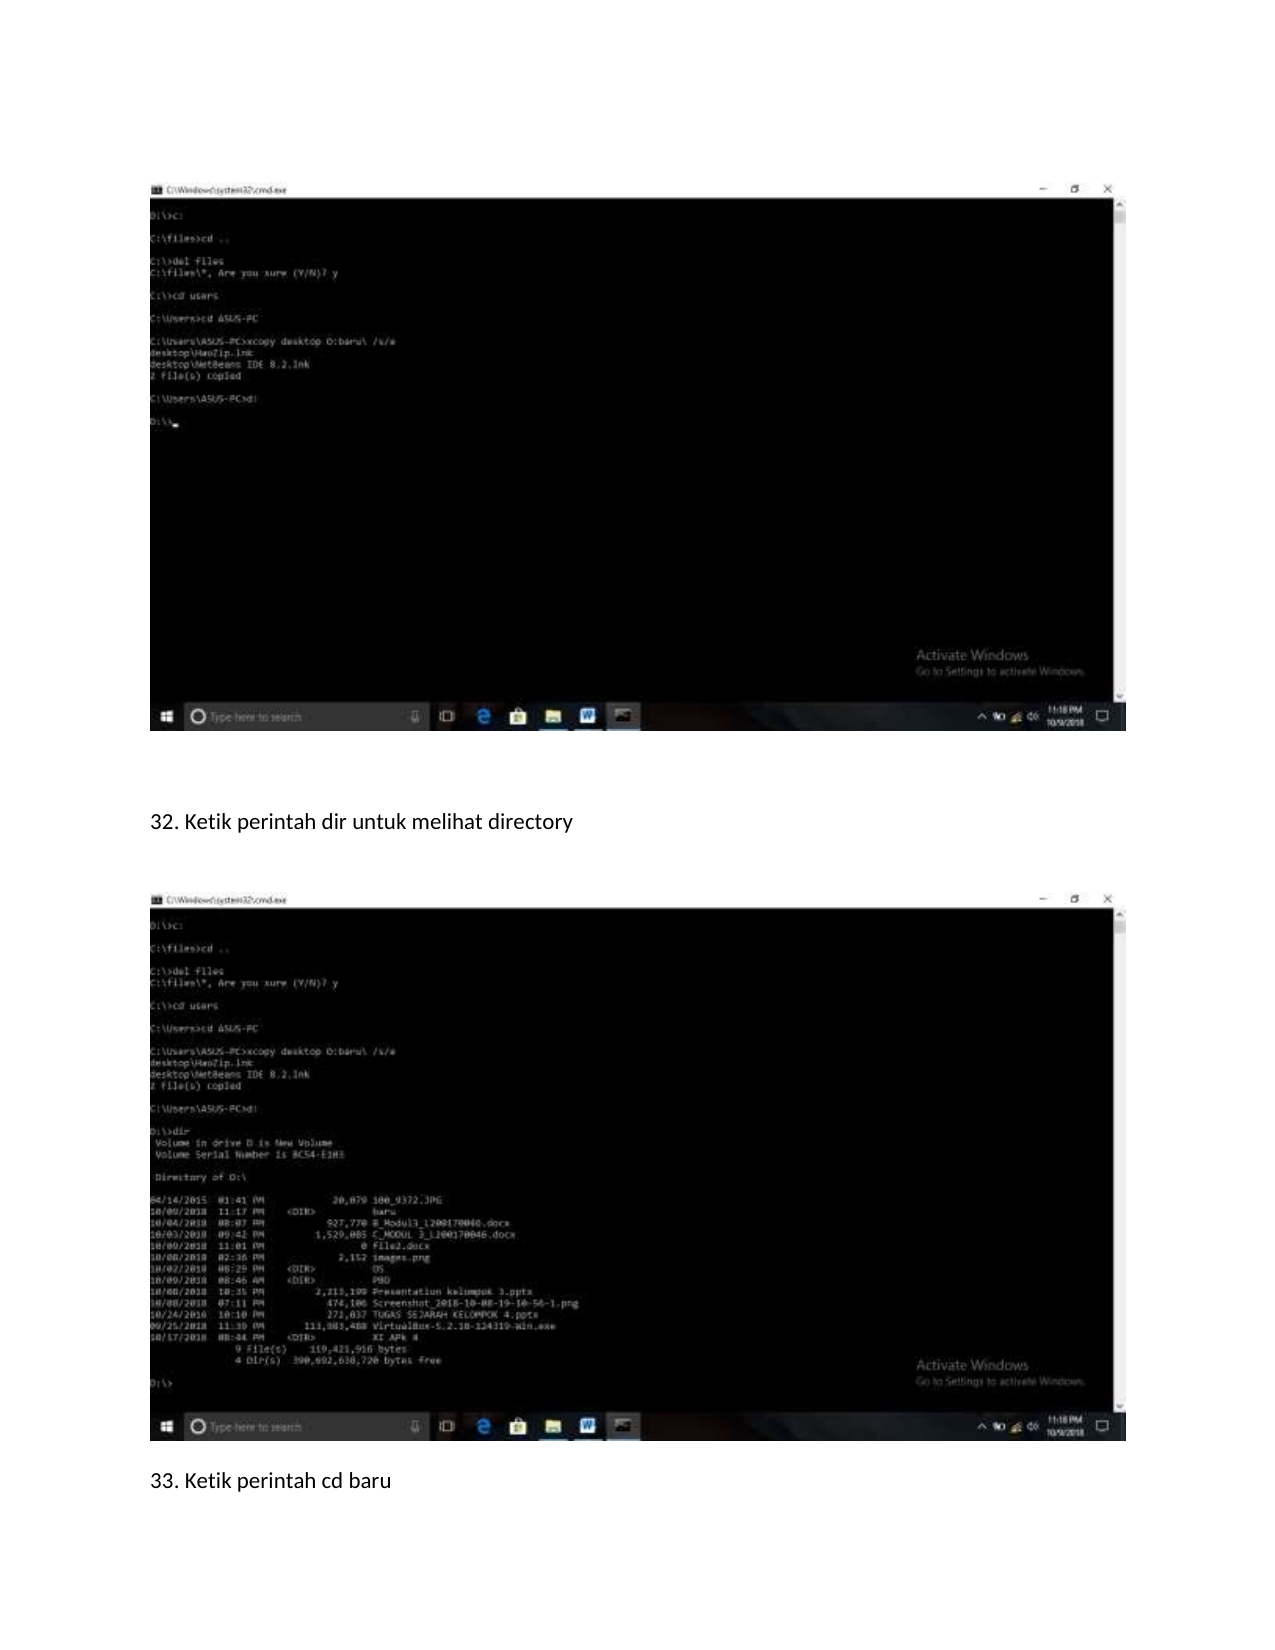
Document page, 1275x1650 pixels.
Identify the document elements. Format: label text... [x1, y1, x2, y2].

picture [150, 892, 1126, 1441]
text 32. Ketik perintah dir untuk melihat directory [150, 807, 1135, 835]
text 33. Ketik perintah cd baru [150, 1466, 1135, 1494]
picture [150, 182, 1126, 731]
